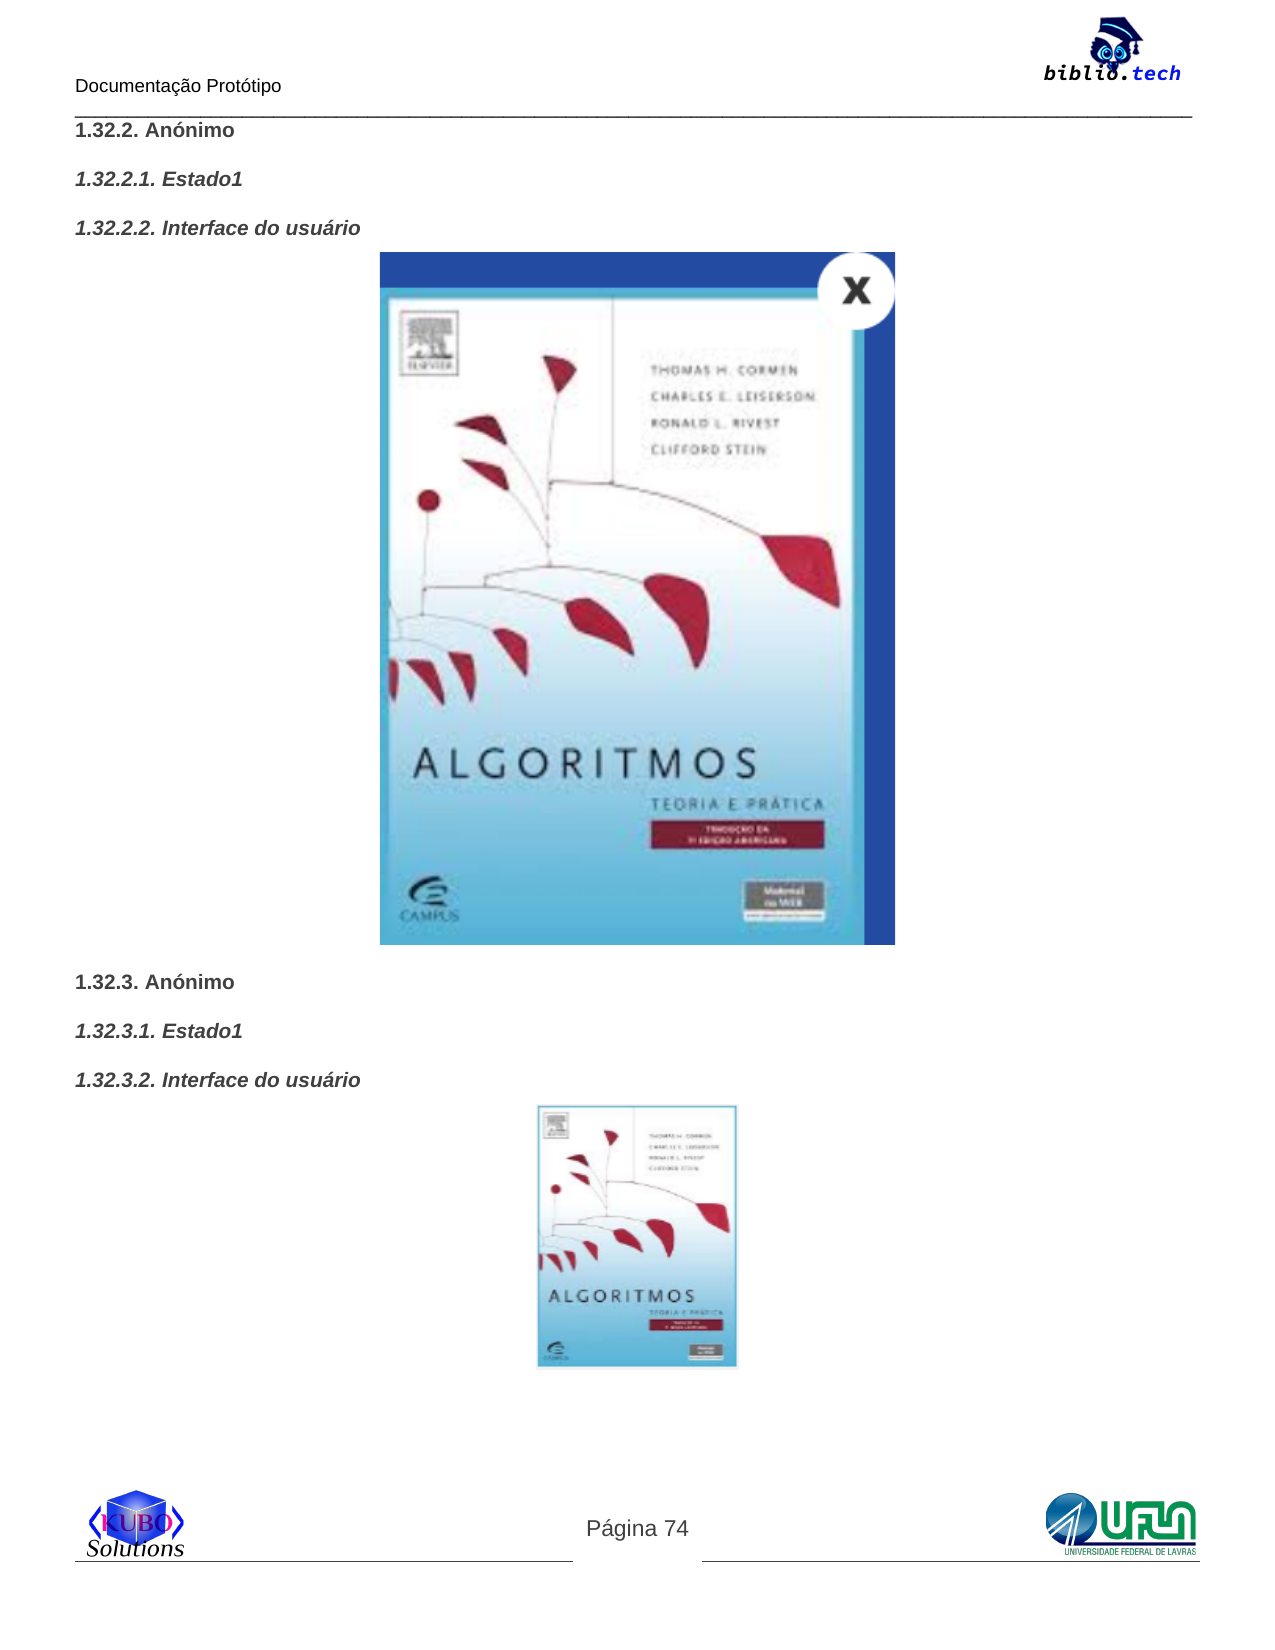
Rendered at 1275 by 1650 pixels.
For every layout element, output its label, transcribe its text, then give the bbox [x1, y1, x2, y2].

subtitle Interface do usuário [75, 1068, 1200, 1092]
subtitle Estado1 [75, 167, 1200, 191]
picture [1046, 1493, 1196, 1555]
picture [86, 1472, 185, 1561]
subtitle Anónimo [75, 118, 1200, 142]
subtitle Anónimo [75, 970, 1200, 994]
picture [379, 252, 896, 945]
subtitle Interface do usuário [75, 216, 1200, 240]
subtitle Estado1 [75, 1019, 1200, 1043]
picture [1038, 11, 1187, 95]
picture [536, 1104, 739, 1370]
